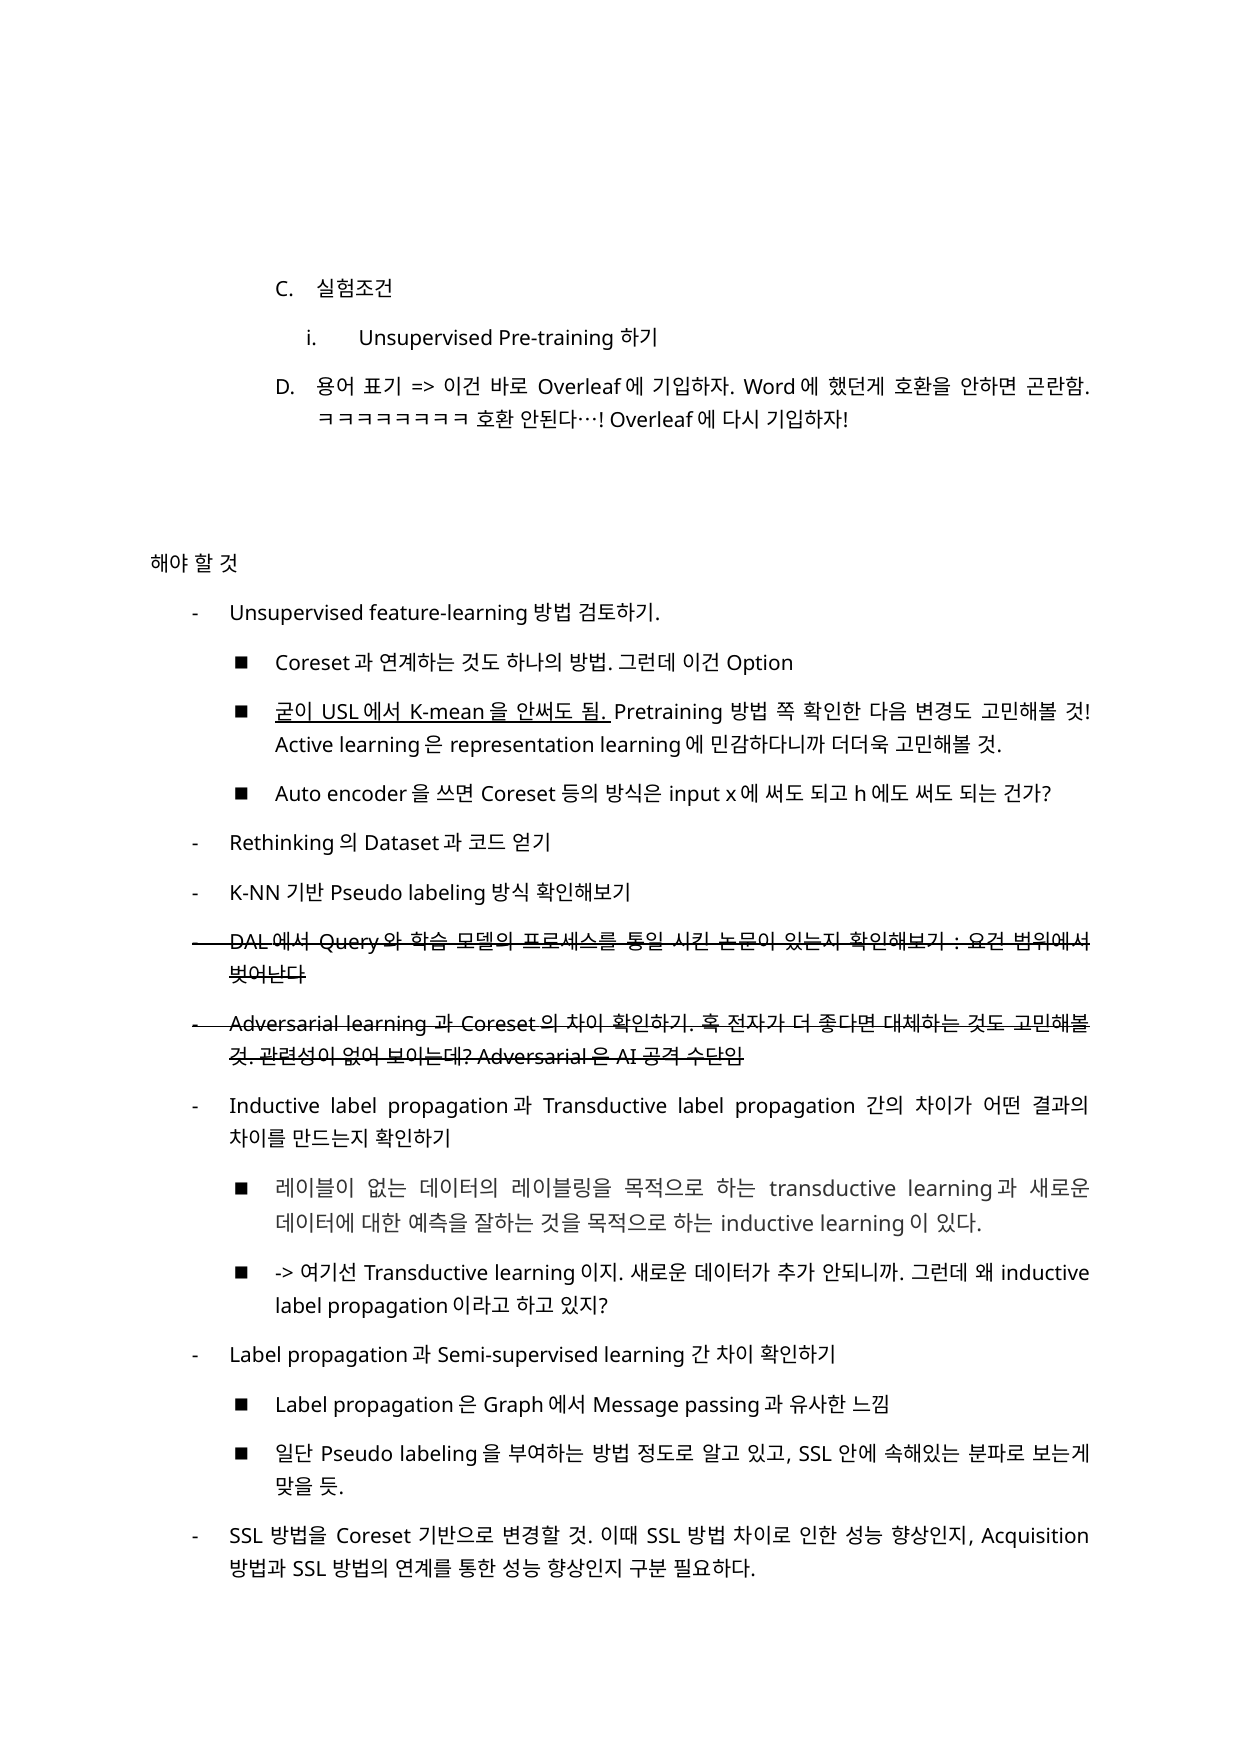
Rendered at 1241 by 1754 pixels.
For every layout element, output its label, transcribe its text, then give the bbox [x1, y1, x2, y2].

list 굳이 USL에서 K-mean을 안써도 됨. Pretraining 방법 쪽 확인한 다음 변경도 고민해볼 것! Active learning은 representation learning에 민감하다니까 더더욱 고민해볼 것. [233, 695, 1090, 758]
list Inductive label propagation과 Transductive label propagation 간의 차이가 어떤 결과의 차이를 만드는지 확인하기 [192, 1089, 1090, 1152]
list -> 여기선 Transductive learning이지. 새로운 데이터가 추가 안되니까. 그런데 왜 inductive label propagation이라고 하고 있지? [233, 1257, 1090, 1320]
list Adversarial learning 과 Coreset의 차이 확인하기. 혹 전자가 더 좋다면 대체하는 것도 고민해볼 것. 관련성이 없어 보이는데? Adversarial은 AI 공격 수단임 [192, 1007, 1090, 1026]
list Auto encoder을 쓰면 Coreset 등의 방식은 input x에 써도 되고 h에도 써도 되는 건가? [233, 777, 1090, 808]
list SSL 방법을 Coreset 기반으로 변경할 것. 이때 SSL 방법 차이로 인한 성능 향상인지, Acquisition 방법과 SSL 방법의 연계를 통한 성능 향상인지 구분 필요하다. [192, 1519, 1090, 1583]
list Label propagation은 Graph에서 Message passing과 유사한 느낌 [233, 1388, 1090, 1418]
list 일단 Pseudo labeling을 부여하는 방법 정도로 알고 있고, SSL 안에 속해있는 분파로 보는게 맞을 듯. [233, 1437, 1090, 1501]
list 용어 표기 => 이건 바로 Overleaf에 기입하자. Word에 했던게 호환을 안하면 곤란함.ㅋㅋㅋㅋㅋㅋㅋㅋ 호환 안된다…! Overleaf에 다시 기입하자! [275, 371, 1090, 433]
list Unsupervised Pre-training 하기 [317, 321, 1090, 351]
list Coreset과 연계하는 것도 하나의 방법. 그런데 이건 Option [233, 646, 1090, 676]
list Rethinking의 Dataset과 코드 얻기 [192, 827, 1090, 857]
list 레이블이 없는 데이터의 레이블링을 목적으로 하는 transductive learning과 새로운 데이터에 대한 예측을 잘하는 것을 목적으로 하는 inductive learning이 있다. [233, 1171, 1090, 1237]
list Label propagation과 Semi-supervised learning 간 차이 확인하기 [192, 1339, 1090, 1369]
list Unsupervised feature-learning 방법 검토하기. [192, 596, 1090, 627]
list Adversarial learning 과 Coreset의 차이 확인하기. 혹 전자가 더 좋다면 대체하는 것도 고민해볼 것. 관련성이 없어 보이는데? Adversarial은 AI 공격 수단임 [192, 1027, 1090, 1070]
list 실험조건 [275, 272, 1090, 302]
text 해야 할 것 [150, 547, 1090, 577]
list DAL에서 Query와 학습 모델의 프로세스를 통일 시킨 논문이 있는지 확인해보기 : 요건 범위에서 벗어난다 [192, 925, 1090, 943]
list K-NN 기반 Pseudo labeling 방식 확인해보기 [192, 876, 1090, 906]
list DAL에서 Query와 학습 모델의 프로세스를 통일 시킨 논문이 있는지 확인해보기 : 요건 범위에서 벗어난다 [192, 945, 1090, 988]
